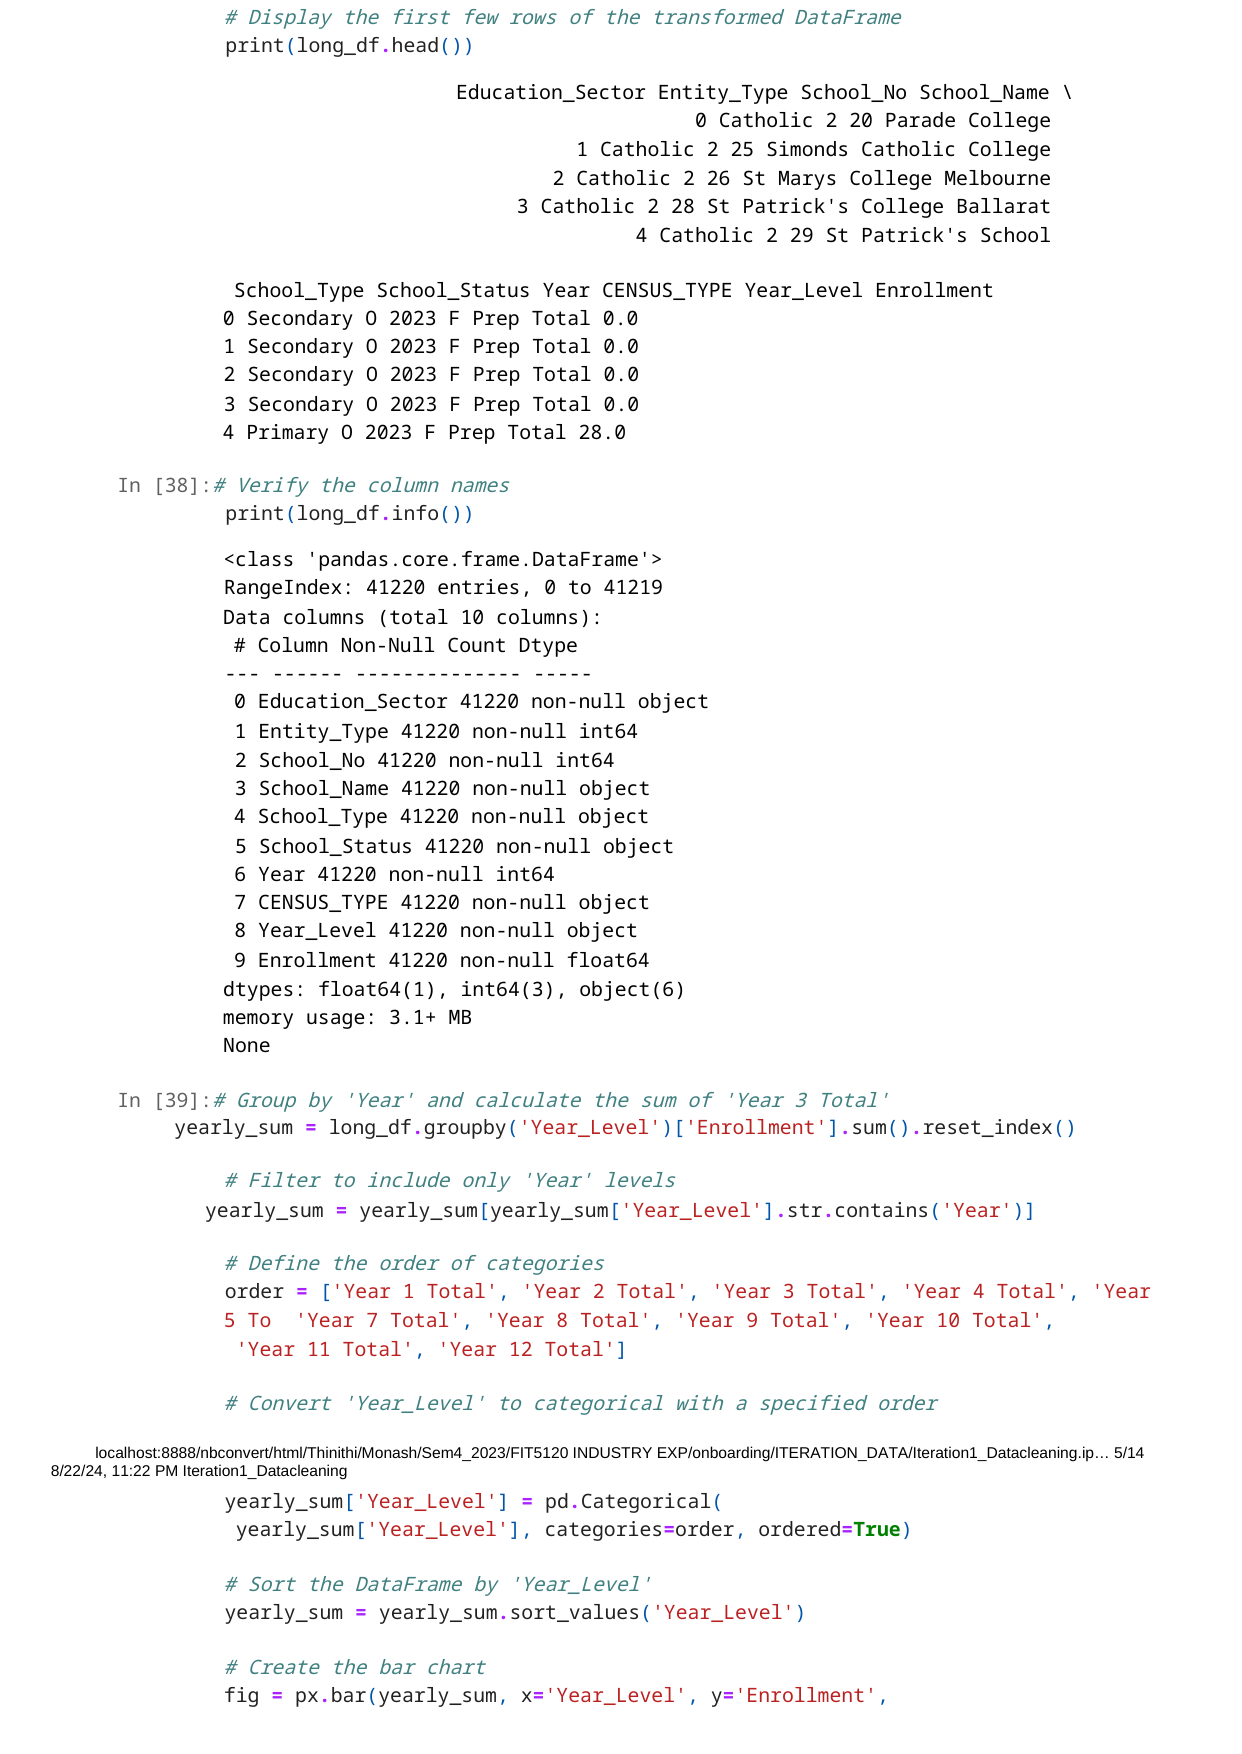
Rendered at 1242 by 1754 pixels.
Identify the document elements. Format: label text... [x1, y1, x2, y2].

text fig = px.bar(yearly_sum, x='Year_Level', y='Enrollment', [224, 1682, 1237, 1709]
text 7 CENSUS_TYPE 41220 non-null object [234, 888, 1237, 916]
text 3 Secondary O 2023 F Prep Total 0.0 [223, 390, 1237, 417]
text yearly_sum['Year_Level'], categories=order, ordered=True) [224, 1516, 1237, 1543]
text print(long_df.head()) [225, 31, 1237, 58]
text order = ['Year 1 Total', 'Year 2 Total', 'Year 3 Total', 'Year 4 Total', 'Year 5 To 'Year 7 Total', 'Year 8 Total', 'Year 9 Total', 'Year 10 Total', [224, 1277, 1154, 1333]
text yearly_sum['Year_Level'] = pd.Categorical( [224, 1487, 1237, 1514]
text memory usage: 3.1+ MB [223, 1003, 1237, 1030]
text 'Year 11 Total', 'Year 12 Total'] [224, 1336, 1237, 1363]
text School_Type School_Status Year CENSUS_TYPE Year_Level Enrollment [222, 276, 1237, 303]
text None [223, 1031, 1237, 1058]
text 6 Year 41220 non-null int64 [234, 860, 1237, 887]
text 0 Secondary O 2023 F Prep Total 0.0 [223, 304, 1237, 331]
text 5 School_Status 41220 non-null object [235, 832, 1237, 859]
text # Sort the DataFrame by 'Year_Level' [224, 1570, 1237, 1597]
text # Filter to include only 'Year' levels [224, 1166, 1237, 1193]
text --- ------ -------------- ----- [224, 659, 1237, 687]
text RangeIndex: 41220 entries, 0 to 41219 [223, 573, 1237, 600]
text 4 Primary O 2023 F Prep Total 28.0 [222, 418, 1237, 446]
text # Convert 'Year_Level' to categorical with a specified order [224, 1389, 1237, 1416]
text # Column Non-Null Count Dtype [233, 631, 1237, 658]
text 2 Secondary O 2023 F Prep Total 0.0 [223, 361, 1237, 387]
text 1 Secondary O 2023 F Prep Total 0.0 [223, 332, 1237, 359]
text print(long_df.info()) [225, 500, 1237, 527]
text <class 'pandas.core.frame.DataFrame'> [223, 545, 1237, 572]
text 8 Year_Level 41220 non-null object [234, 917, 1237, 944]
text dtypes: float64(1), int64(3), object(6) [223, 975, 1237, 1002]
text 1 Catholic 2 25 Simonds Catholic College [4, 135, 1051, 162]
text 2 School_No 41220 non-null int64 [234, 746, 1237, 773]
text 3 School_Name 41220 non-null object [234, 774, 1237, 801]
text yearly_sum = yearly_sum[yearly_sum['Year_Level'].str.contains('Year')] [4, 1196, 1237, 1223]
text 4 Catholic 2 29 St Patrick's School [4, 221, 1051, 248]
text 4 School_Type 41220 non-null object [233, 802, 1237, 829]
text 2 Catholic 2 26 St Marys College Melbourne [4, 164, 1051, 192]
text # Create the bar chart [224, 1653, 1237, 1680]
text Data columns (total 10 columns): [223, 603, 1237, 630]
text # Define the order of categories [224, 1249, 1237, 1276]
text In [38]:# Verify the column names [117, 472, 1237, 499]
text 1 Entity_Type 41220 non-null int64 [234, 718, 1237, 744]
text 9 Enrollment 41220 non-null float64 [234, 947, 1237, 973]
text localhost:8888/nbconvert/html/Thinithi/Monash/Sem4_2023/FIT5120 INDUSTRY EXP/onboarding/ITERATION_DATA/Iteration1_Datacleaning.ip… 5/14 [4, 1444, 1237, 1462]
text Education_Sector Entity_Type School_No School_Name \ [4, 78, 1073, 105]
text yearly_sum = yearly_sum.sort_values('Year_Level') [224, 1599, 1237, 1626]
text 0 Catholic 2 20 Parade College [4, 107, 1051, 133]
text 0 Education_Sector 41220 non-null object [234, 688, 1237, 715]
text # Display the first few rows of the transformed DataFrame [224, 3, 1237, 30]
text yearly_sum = long_df.groupby('Year_Level')['Enrollment'].sum().reset_index() [4, 1113, 1077, 1140]
text 3 Catholic 2 28 St Patrick's College Ballarat [4, 193, 1051, 220]
text In [39]:# Group by 'Year' and calculate the sum of 'Year 3 Total' [117, 1086, 1237, 1113]
text 8/22/24, 11:22 PM Iteration1_Datacleaning [51, 1462, 1237, 1480]
